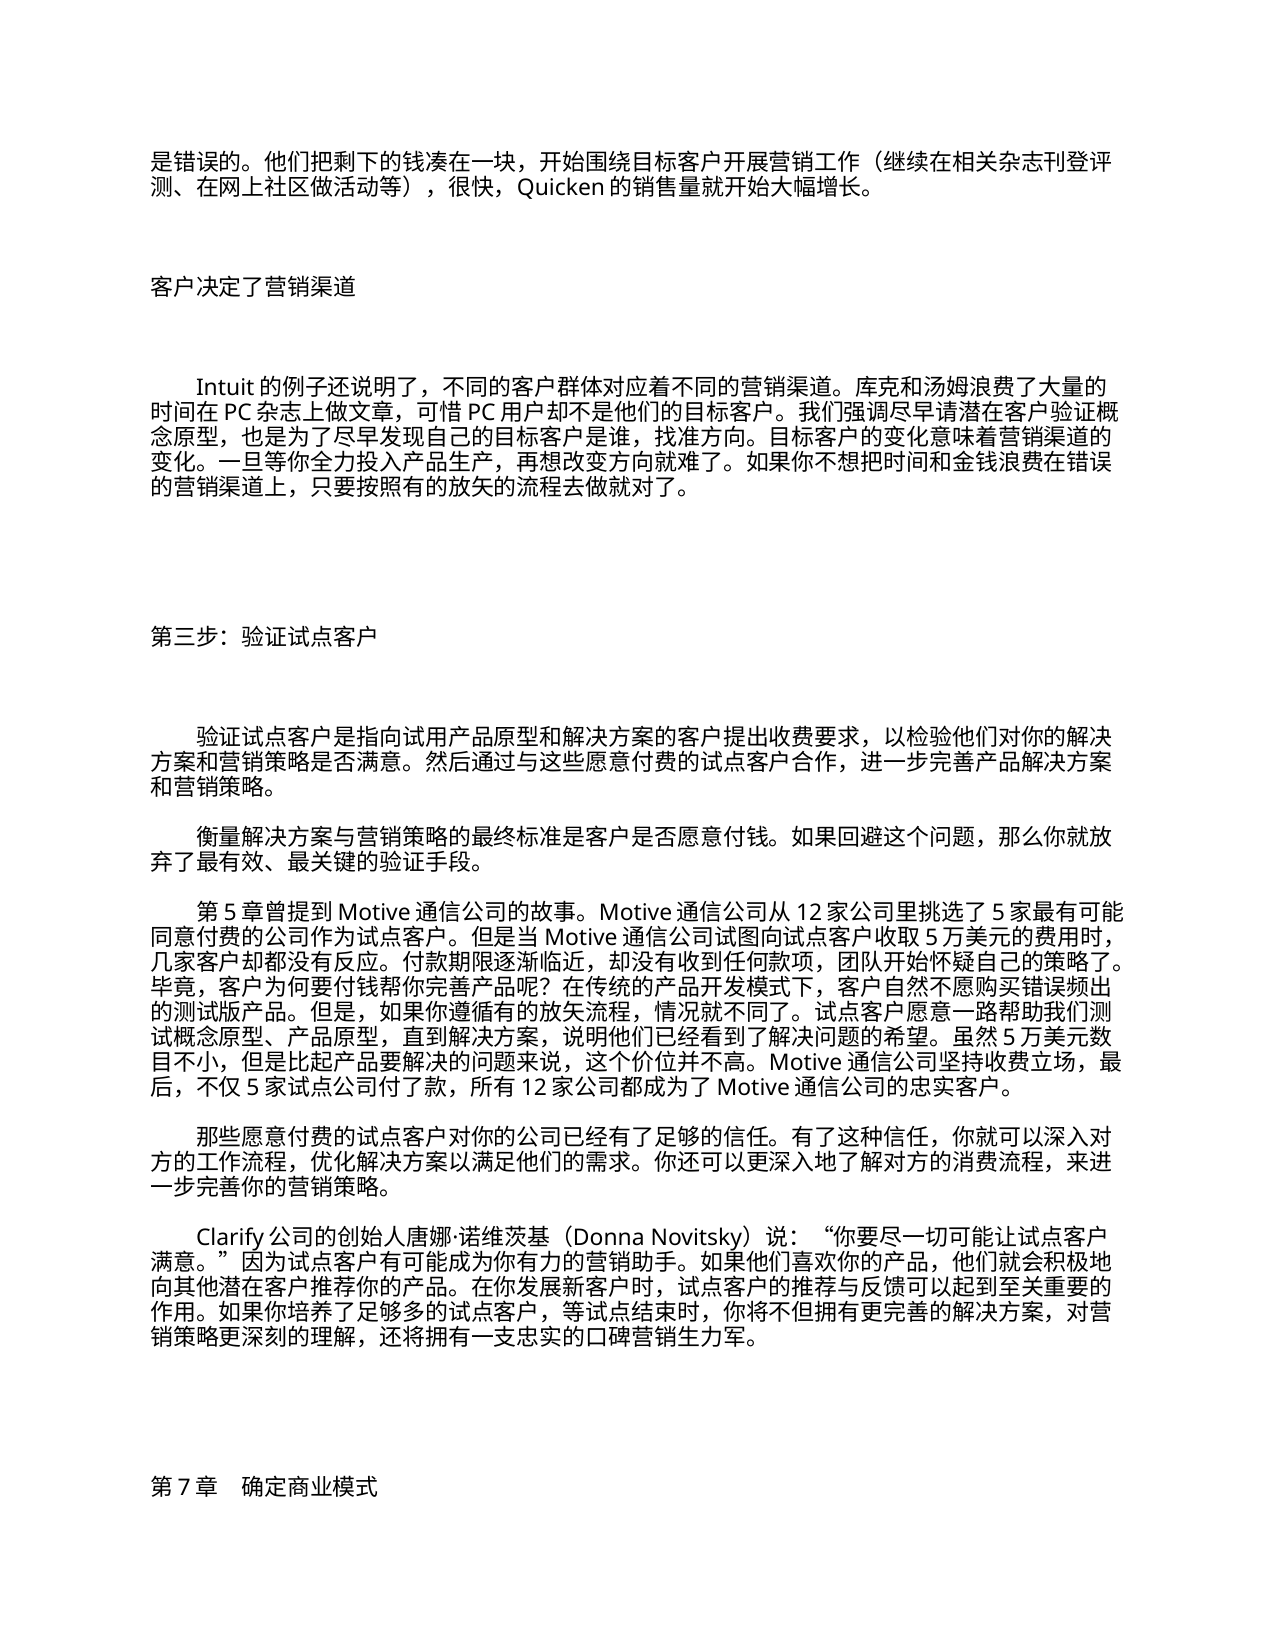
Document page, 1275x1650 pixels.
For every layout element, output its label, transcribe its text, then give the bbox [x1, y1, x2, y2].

text 衡量解决方案与营销策略的最终标准是客户是否愿意付钱。如果回避这个问题，那么你就放弃了最有效、最关键的验证手段。 [150, 825, 1125, 875]
text 那些愿意付费的试点客户对你的公司已经有了足够的信任。有了这种信任，你就可以深入对方的工作流程，优化解决方案以满足他们的需求。你还可以更深入地了解对方的消费流程，来进一步完善你的营销策略。 [150, 1125, 1125, 1200]
text Intuit的例子还说明了，不同的客户群体对应着不同的营销渠道。库克和汤姆浪费了大量的时间在PC杂志上做文章，可惜PC用户却不是他们的目标客户。我们强调尽早请潜在客户验证概念原型，也是为了尽早发现自己的目标客户是谁，找准方向。目标客户的变化意味着营销渠道的变化。一旦等你全力投入产品生产，再想改变方向就难了。如果你不想把时间和金钱浪费在错误的营销渠道上，只要按照有的放矢的流程去做就对了。 [150, 375, 1125, 500]
text 客户决定了营销渠道 [150, 275, 1125, 300]
text 第5章曾提到Motive通信公司的故事。Motive通信公司从12家公司里挑选了5家最有可能同意付费的公司作为试点客户。但是当Motive通信公司试图向试点客户收取5万美元的费用时，几家客户却都没有反应。付款期限逐渐临近，却没有收到任何款项，团队开始怀疑自己的策略了。毕竟，客户为何要付钱帮你完善产品呢？在传统的产品开发模式下，客户自然不愿购买错误频出的测试版产品。但是，如果你遵循有的放矢流程，情况就不同了。试点客户愿意一路帮助我们测试概念原型、产品原型，直到解决方案，说明他们已经看到了解决问题的希望。虽然5万美元数目不小，但是比起产品要解决的问题来说，这个价位并不高。Motive通信公司坚持收费立场，最后，不仅5家试点公司付了款，所有12家公司都成为了Motive通信公司的忠实客户。 [150, 900, 1125, 1100]
text 第7章 确定商业模式 [150, 1475, 1125, 1500]
text Clarify公司的创始人唐娜·诺维茨基（Donna Novitsky）说：“你要尽一切可能让试点客户满意。”因为试点客户有可能成为你有力的营销助手。如果他们喜欢你的产品，他们就会积极地向其他潜在客户推荐你的产品。在你发展新客户时，试点客户的推荐与反馈可以起到至关重要的作用。如果你培养了足够多的试点客户，等试点结束时，你将不但拥有更完善的解决方案，对营销策略更深刻的理解，还将拥有一支忠实的口碑营销生力军。 [150, 1225, 1125, 1350]
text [150, 150, 1125, 200]
text 第三步：验证试点客户 [150, 625, 1125, 650]
text 验证试点客户是指向试用产品原型和解决方案的客户提出收费要求，以检验他们对你的解决方案和营销策略是否满意。然后通过与这些愿意付费的试点客户合作，进一步完善产品解决方案和营销策略。 [150, 725, 1125, 800]
